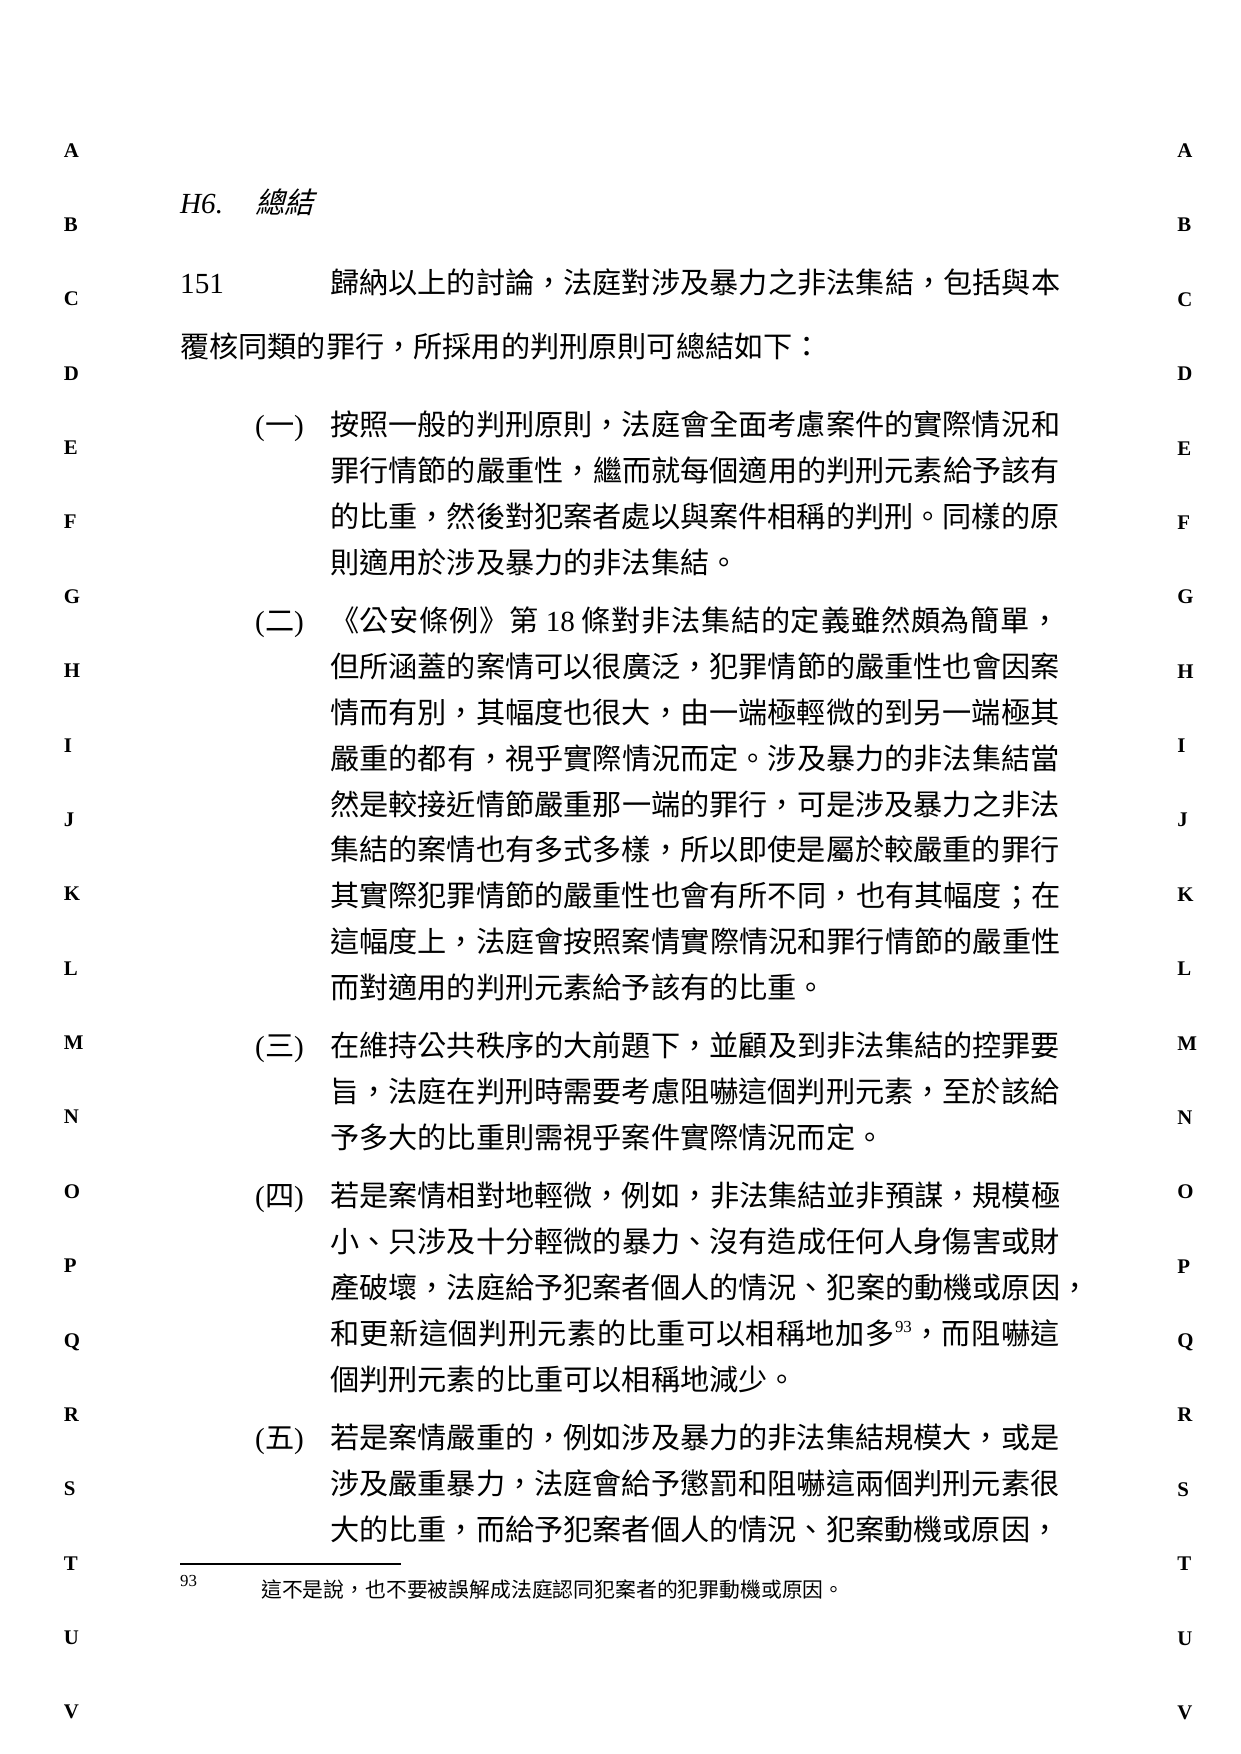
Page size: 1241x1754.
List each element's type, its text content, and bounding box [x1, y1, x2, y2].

text (二) 《公安條例》第18條對非法集結的定義雖然頗為簡單，但所涵蓋的案情可以很廣泛，犯罪情節的嚴重性也會因案情而有別，其幅度也很大，由一端極輕微的到另一端極其嚴重的都有，視乎實際情況而定。涉及暴力的非法集結當然是較接近情節嚴重那一端的罪行，可是涉及暴力之非法集結的案情也有多式多樣，所以即使是屬於較嚴重的罪行，其實際犯罪情節的嚴重性也會有所不同，也有其幅度；在這幅度上，法庭會按照案情實際情況和罪行情節的嚴重性而對適用的判刑元素給予該有的比重。 [255, 595, 1060, 1007]
text 歸納以上的討論，法庭對涉及暴力之非法集結，包括與本覆核同類的罪行，所採用的判刑原則可總結如下： [180, 260, 1060, 366]
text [255, 1412, 1060, 1549]
text (一) 按照一般的判刑原則，法庭會全面考慮案件的實際情況和罪行情節的嚴重性，繼而就每個適用的判刑元素給予該有的比重，然後對犯案者處以與案件相稱的判刑。同樣的原則適用於涉及暴力的非法集結。 [255, 399, 1060, 582]
text H6. 總結 [180, 180, 1060, 222]
text (三) 在維持公共秩序的大前題下，並顧及到非法集結的控罪要旨，法庭在判刑時需要考慮阻嚇這個判刑元素，至於該給予多大的比重則需視乎案件實際情況而定。 [255, 1020, 1060, 1157]
text (四) 若是案情相對地輕微，例如，非法集結並非預謀，規模極小、只涉及十分輕微的暴力、沒有造成任何人身傷害或財產破壞，法庭給予犯案者個人的情況、犯案的動機或原因，和更新這個判刑元素的比重可以相稱地加多，而阻嚇這個判刑元素的比重可以相稱地減少。 [255, 1170, 1060, 1399]
